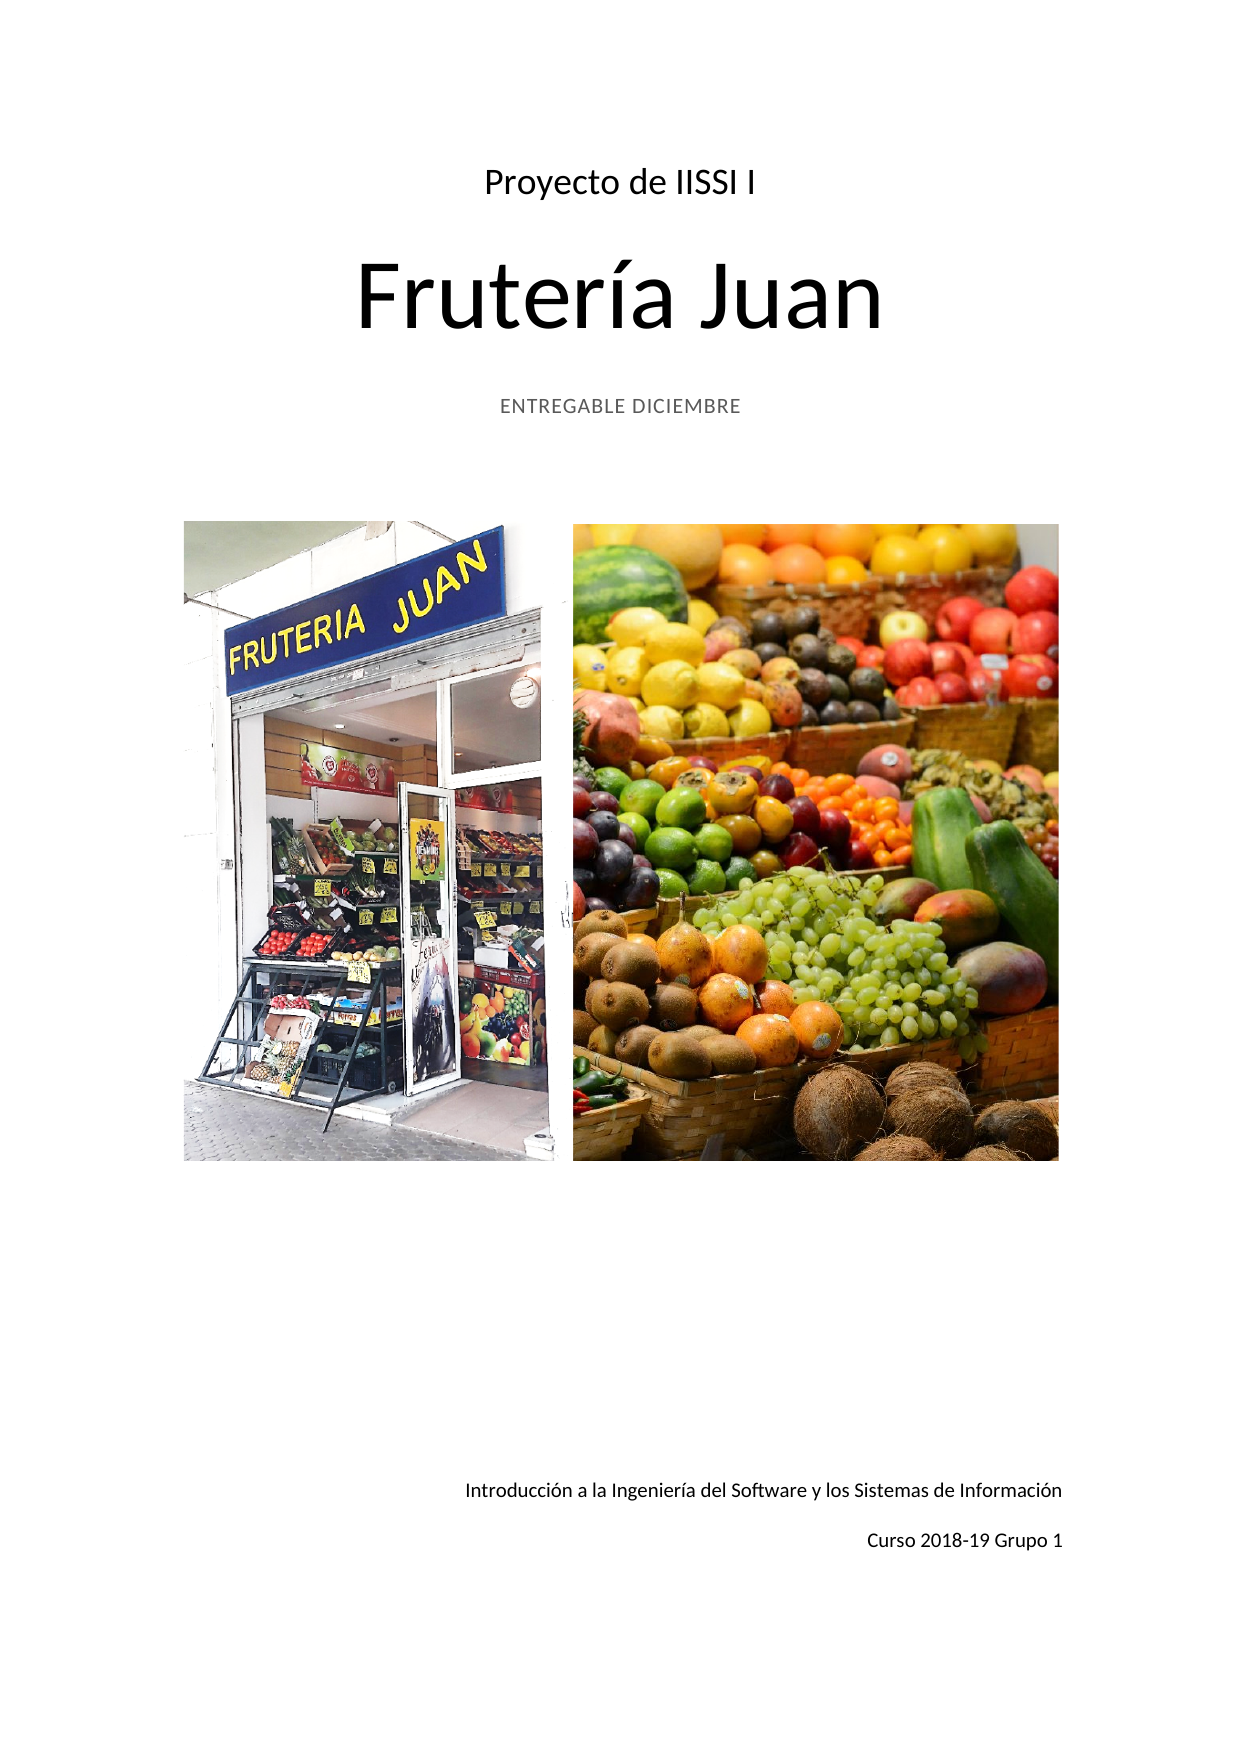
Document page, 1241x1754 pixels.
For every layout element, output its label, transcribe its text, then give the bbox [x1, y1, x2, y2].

picture [183, 521, 1059, 1161]
subtitle Entregable diciembre [177, 393, 1063, 419]
text Frutería Juan [177, 232, 1063, 354]
text Curso 2018-19 Grupo 1 [177, 1527, 1063, 1553]
text Introducción a la Ingeniería del Software y los Sistemas de Información [177, 1477, 1063, 1503]
text Proyecto de IISSI I [177, 158, 1063, 204]
